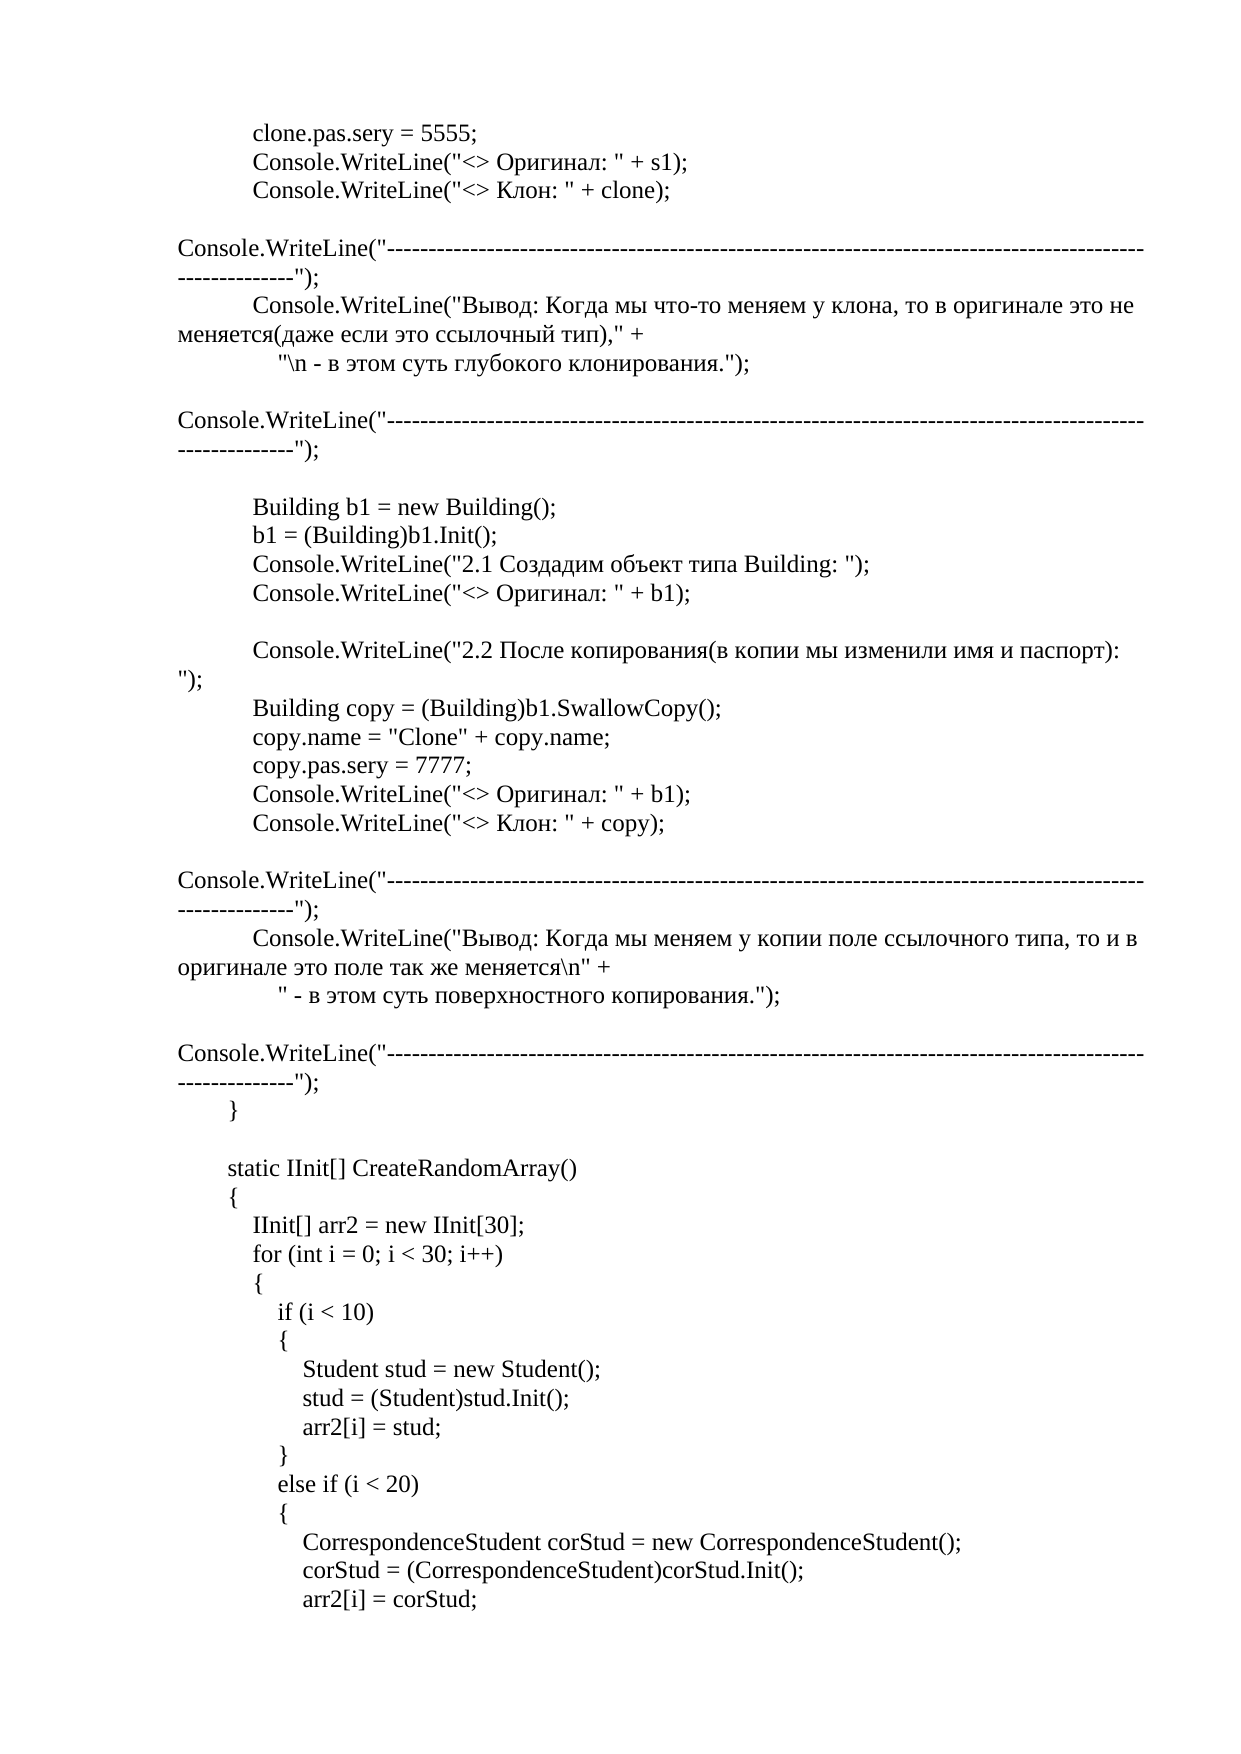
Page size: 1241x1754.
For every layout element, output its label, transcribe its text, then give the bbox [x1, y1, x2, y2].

text Console.WriteLine("2.2 После копирования(в копии мы изменили имя и паспорт): "); [177, 636, 1152, 693]
text copy.name = "Clone" + copy.name; [177, 722, 1152, 751]
text arr2[i] = stud; [177, 1412, 1152, 1441]
text Console.WriteLine("Вывод: Когда мы меняем у копии поле ссылочного типа, то и в оригинале это поле так же меняется\n" + [177, 923, 1152, 981]
text Student stud = new Student(); [177, 1354, 1152, 1383]
text } [177, 1441, 1152, 1469]
text { [177, 1326, 1152, 1354]
text Console.WriteLine("<> Оригинал: " + s1); [177, 147, 1152, 176]
text Console.WriteLine("---------------------------------------------------------------------------------------------------------"); [177, 1009, 1152, 1096]
text " - в этом суть поверхностного копирования."); [177, 981, 1152, 1009]
text Console.WriteLine("<> Клон: " + copy); [177, 808, 1152, 837]
text Console.WriteLine("---------------------------------------------------------------------------------------------------------"); [177, 204, 1152, 291]
text Console.WriteLine("Вывод: Когда мы что-то меняем у клона, то в оригинале это не меняется(даже если это ссылочный тип)," + [177, 291, 1152, 348]
text { [177, 1268, 1152, 1297]
text Console.WriteLine("---------------------------------------------------------------------------------------------------------"); [177, 377, 1152, 463]
text Console.WriteLine("<> Оригинал: " + b1); [177, 779, 1152, 808]
text Building copy = (Building)b1.SwallowCopy(); [177, 693, 1152, 722]
text IInit[] arr2 = new IInit[30]; [177, 1211, 1152, 1239]
text Console.WriteLine("<> Клон: " + clone); [177, 176, 1152, 204]
text clone.pas.sery = 5555; [177, 118, 1152, 147]
text arr2[i] = corStud; [177, 1584, 1152, 1613]
text else if (i < 20) [177, 1469, 1152, 1498]
text if (i < 10) [177, 1297, 1152, 1326]
text Console.WriteLine("2.1 Создадим объект типа Building: "); [177, 549, 1152, 578]
text Building b1 = new Building(); [177, 492, 1152, 521]
text stud = (Student)stud.Init(); [177, 1383, 1152, 1412]
text "\n - в этом суть глубокого клонирования."); [177, 348, 1152, 377]
text Console.WriteLine("<> Оригинал: " + b1); [177, 578, 1152, 607]
text static IInit[] CreateRandomArray() [177, 1153, 1152, 1182]
text CorrespondenceStudent corStud = new CorrespondenceStudent(); [177, 1527, 1152, 1556]
text corStud = (CorrespondenceStudent)corStud.Init(); [177, 1556, 1152, 1584]
text } [177, 1096, 1152, 1124]
text { [177, 1498, 1152, 1527]
text copy.pas.sery = 7777; [177, 751, 1152, 779]
text b1 = (Building)b1.Init(); [177, 521, 1152, 549]
text for (int i = 0; i < 30; i++) [177, 1239, 1152, 1268]
text Console.WriteLine("---------------------------------------------------------------------------------------------------------"); [177, 837, 1152, 923]
text { [177, 1182, 1152, 1211]
